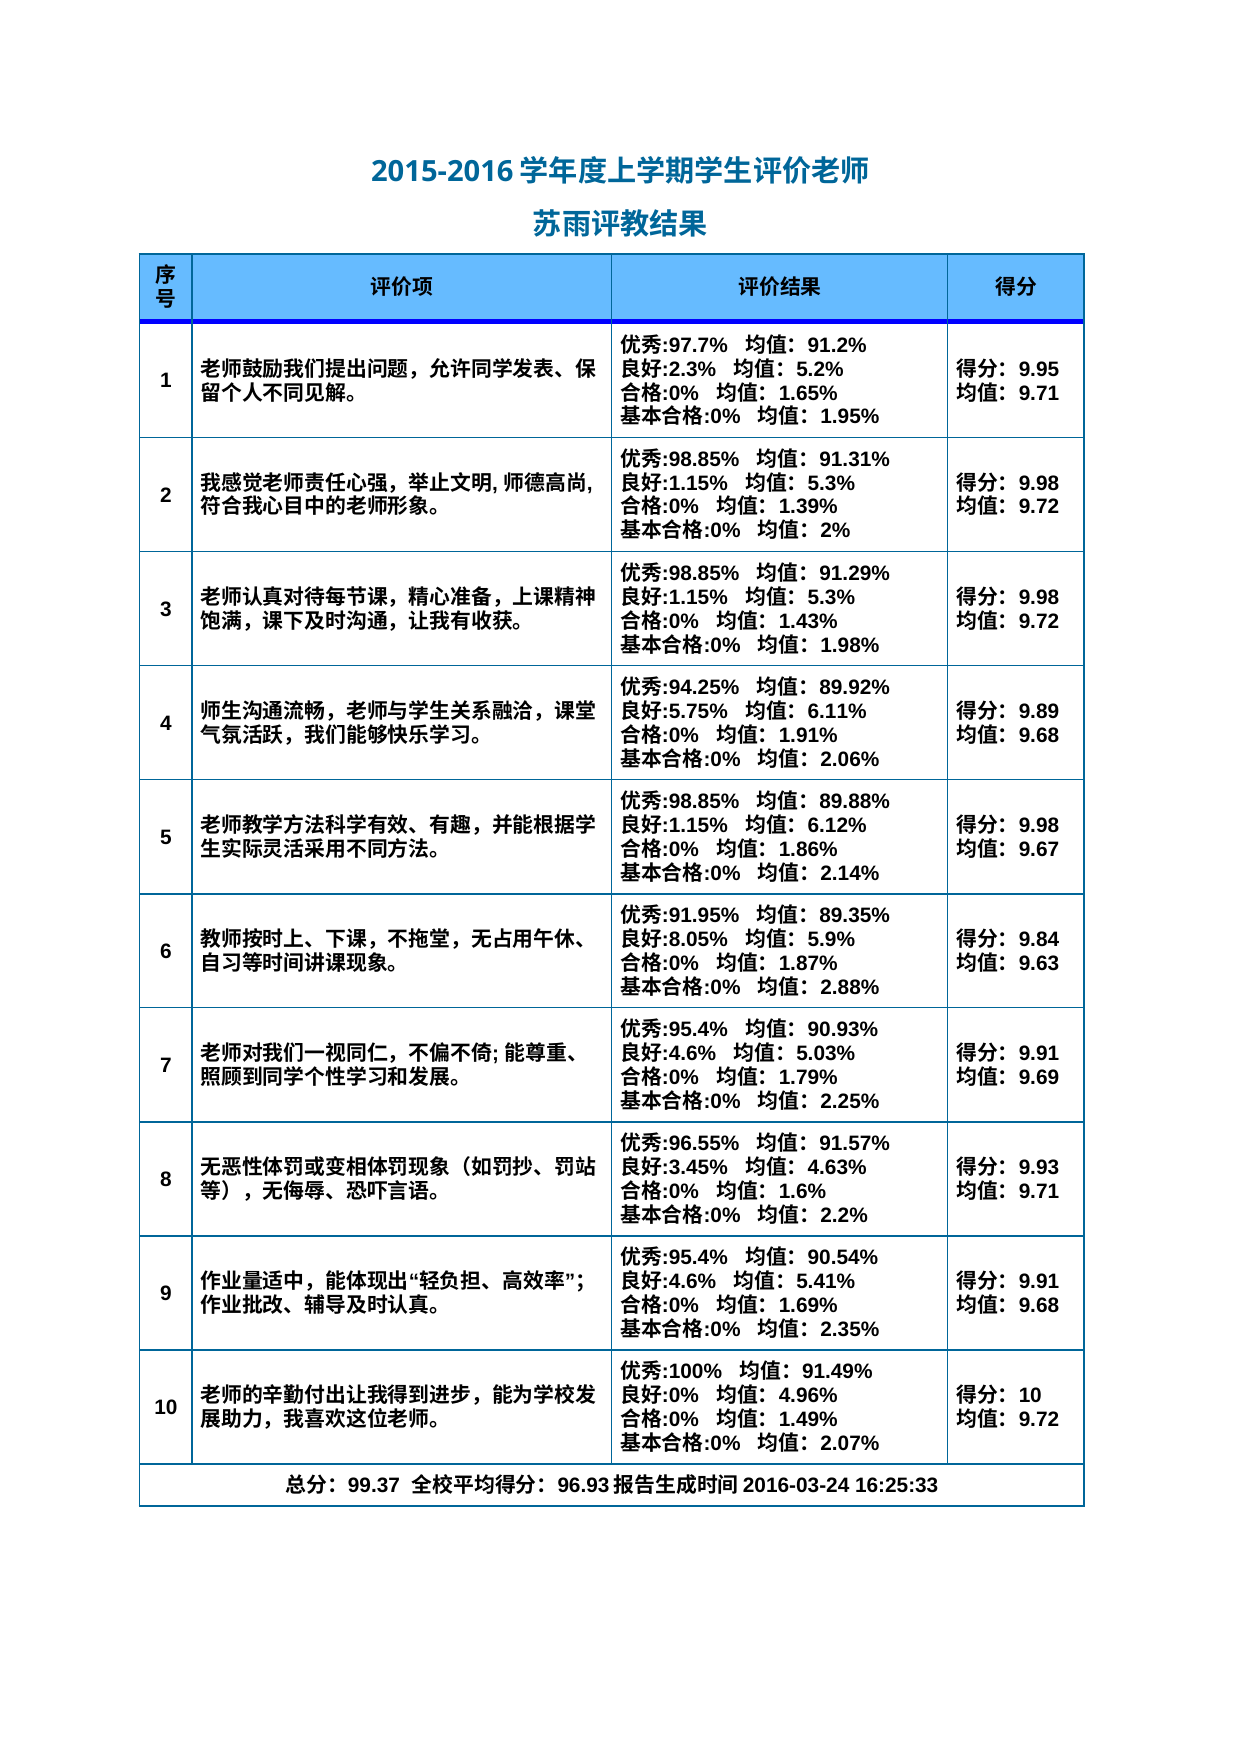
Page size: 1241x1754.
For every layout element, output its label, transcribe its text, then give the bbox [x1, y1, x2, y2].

table_cell 10 [140, 1351, 191, 1463]
table_cell 优秀:95.4% 均值：90.54% 良好:4.6% 均值：5.41% 合格:0% 均值：1.69% 基本合格:0% 均值：2.35% [612, 1237, 947, 1349]
text 2015-2016学年度上学期学生评价老师 [148, 148, 1092, 190]
table_cell 优秀:100% 均值：91.49% 良好:0% 均值：4.96% 合格:0% 均值：1.49% 基本合格:0% 均值：2.07% [612, 1351, 947, 1463]
table_header 序号 [140, 255, 191, 319]
table_header 得分 [948, 255, 1083, 319]
table_cell 得分：9.84 均值：9.63 [948, 895, 1083, 1007]
table_cell 优秀:98.85% 均值：89.88% 良好:1.15% 均值：6.12% 合格:0% 均值：1.86% 基本合格:0% 均值：2.14% [612, 780, 947, 893]
table_cell 6 [140, 895, 191, 1007]
table_cell 9 [140, 1237, 191, 1349]
table_cell 优秀:95.4% 均值：90.93% 良好:4.6% 均值：5.03% 合格:0% 均值：1.79% 基本合格:0% 均值：2.25% [612, 1008, 947, 1121]
table_cell 优秀:98.85% 均值：91.31% 良好:1.15% 均值：5.3% 合格:0% 均值：1.39% 基本合格:0% 均值：2% [612, 438, 947, 551]
table_cell 5 [140, 780, 191, 893]
table_cell 1 [140, 324, 191, 437]
table_cell 老师教学方法科学有效、有趣，并能根据学生实际灵活采用不同方法。 [193, 780, 611, 893]
table_cell 得分：9.91 均值：9.68 [948, 1237, 1083, 1349]
table_cell 优秀:97.7% 均值：91.2% 良好:2.3% 均值：5.2% 合格:0% 均值：1.65% 基本合格:0% 均值：1.95% [612, 324, 947, 437]
table_cell 老师的辛勤付出让我得到进步，能为学校发展助力，我喜欢这位老师。 [193, 1351, 611, 1463]
table_cell 4 [140, 666, 191, 779]
table_cell 优秀:91.95% 均值：89.35% 良好:8.05% 均值：5.9% 合格:0% 均值：1.87% 基本合格:0% 均值：2.88% [612, 895, 947, 1007]
table_header 评价项 [193, 255, 611, 319]
table_cell 无恶性体罚或变相体罚现象（如罚抄、罚站等），无侮辱、恐吓言语。 [193, 1123, 611, 1235]
table_header 评价结果 [612, 255, 947, 319]
table_cell 8 [140, 1123, 191, 1235]
table_cell 得分：9.95 均值：9.71 [948, 324, 1083, 437]
table_cell 优秀:96.55% 均值：91.57% 良好:3.45% 均值：4.63% 合格:0% 均值：1.6% 基本合格:0% 均值：2.2% [612, 1123, 947, 1235]
table_cell 3 [140, 552, 191, 665]
table_cell 得分：10 均值：9.72 [948, 1351, 1083, 1463]
table_cell 作业量适中，能体现出“轻负担、高效率”；作业批改、辅导及时认真。 [193, 1237, 611, 1349]
table_cell 老师对我们一视同仁，不偏不倚; 能尊重、照顾到同学个性学习和发展。 [193, 1008, 611, 1121]
table_cell 教师按时上、下课，不拖堂，无占用午休、自习等时间讲课现象。 [193, 895, 611, 1007]
table_cell 我感觉老师责任心强，举止文明, 师德高尚, 符合我心目中的老师形象。 [193, 438, 611, 551]
table_cell 师生沟通流畅，老师与学生关系融洽，课堂气氛活跃，我们能够快乐学习。 [193, 666, 611, 779]
table_cell 优秀:94.25% 均值：89.92% 良好:5.75% 均值：6.11% 合格:0% 均值：1.91% 基本合格:0% 均值：2.06% [612, 666, 947, 779]
table_cell 2 [140, 438, 191, 551]
table_cell 优秀:98.85% 均值：91.29% 良好:1.15% 均值：5.3% 合格:0% 均值：1.43% 基本合格:0% 均值：1.98% [612, 552, 947, 665]
table_cell 老师认真对待每节课，精心准备，上课精神饱满，课下及时沟通，让我有收获。 [193, 552, 611, 665]
table_cell 得分：9.98 均值：9.72 [948, 552, 1083, 665]
table_cell 总分：99.37 全校平均得分：96.93报告生成时间2016-03-24 16:25:33 [140, 1465, 1083, 1505]
table_cell 得分：9.89 均值：9.68 [948, 666, 1083, 779]
table_cell 得分：9.93 均值：9.71 [948, 1123, 1083, 1235]
table_cell 得分：9.98 均值：9.72 [948, 438, 1083, 551]
table_cell 老师鼓励我们提出问题，允许同学发表、保留个人不同见解。 [193, 324, 611, 437]
text 苏雨评教结果 [148, 201, 1092, 243]
table_cell 得分：9.98 均值：9.67 [948, 780, 1083, 893]
table_cell 7 [140, 1008, 191, 1121]
table_cell 得分：9.91 均值：9.69 [948, 1008, 1083, 1121]
